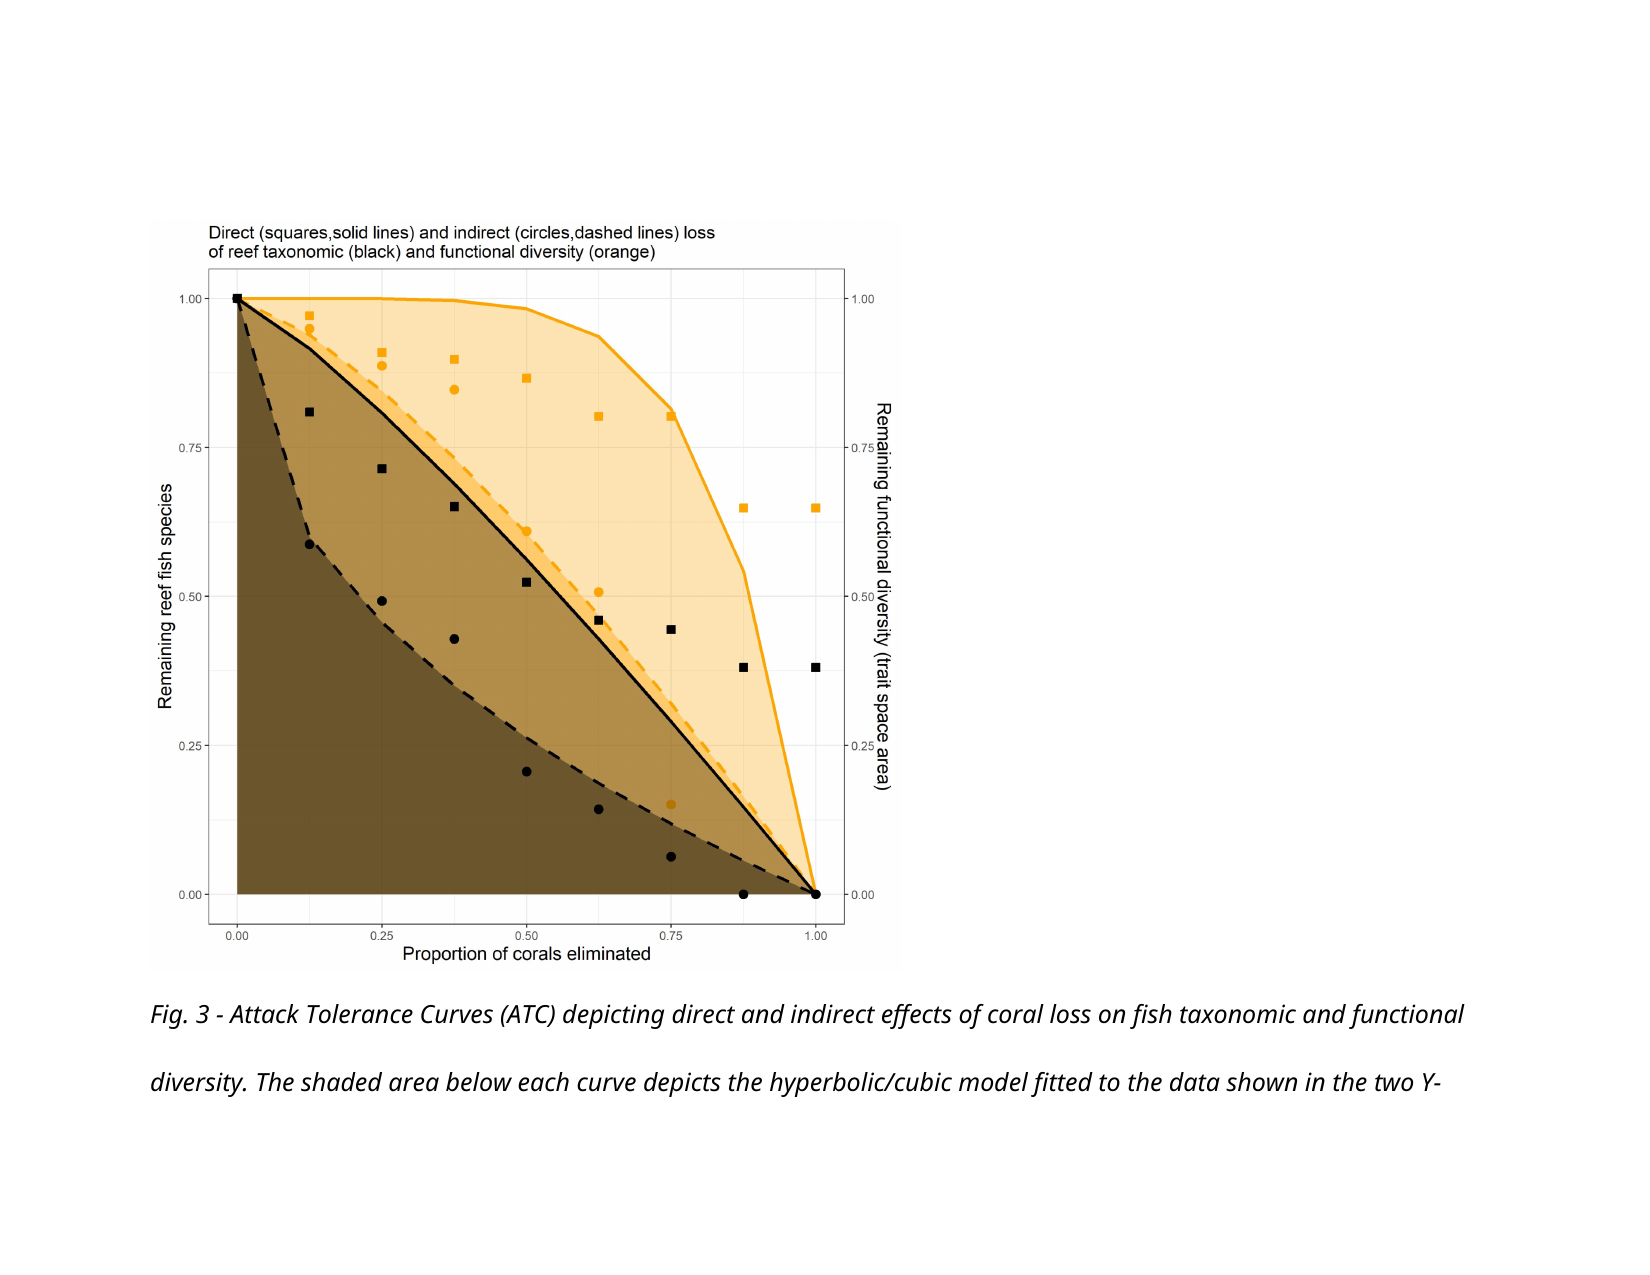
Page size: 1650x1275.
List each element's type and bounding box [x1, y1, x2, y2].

text [150, 997, 1500, 1099]
picture [150, 218, 903, 971]
